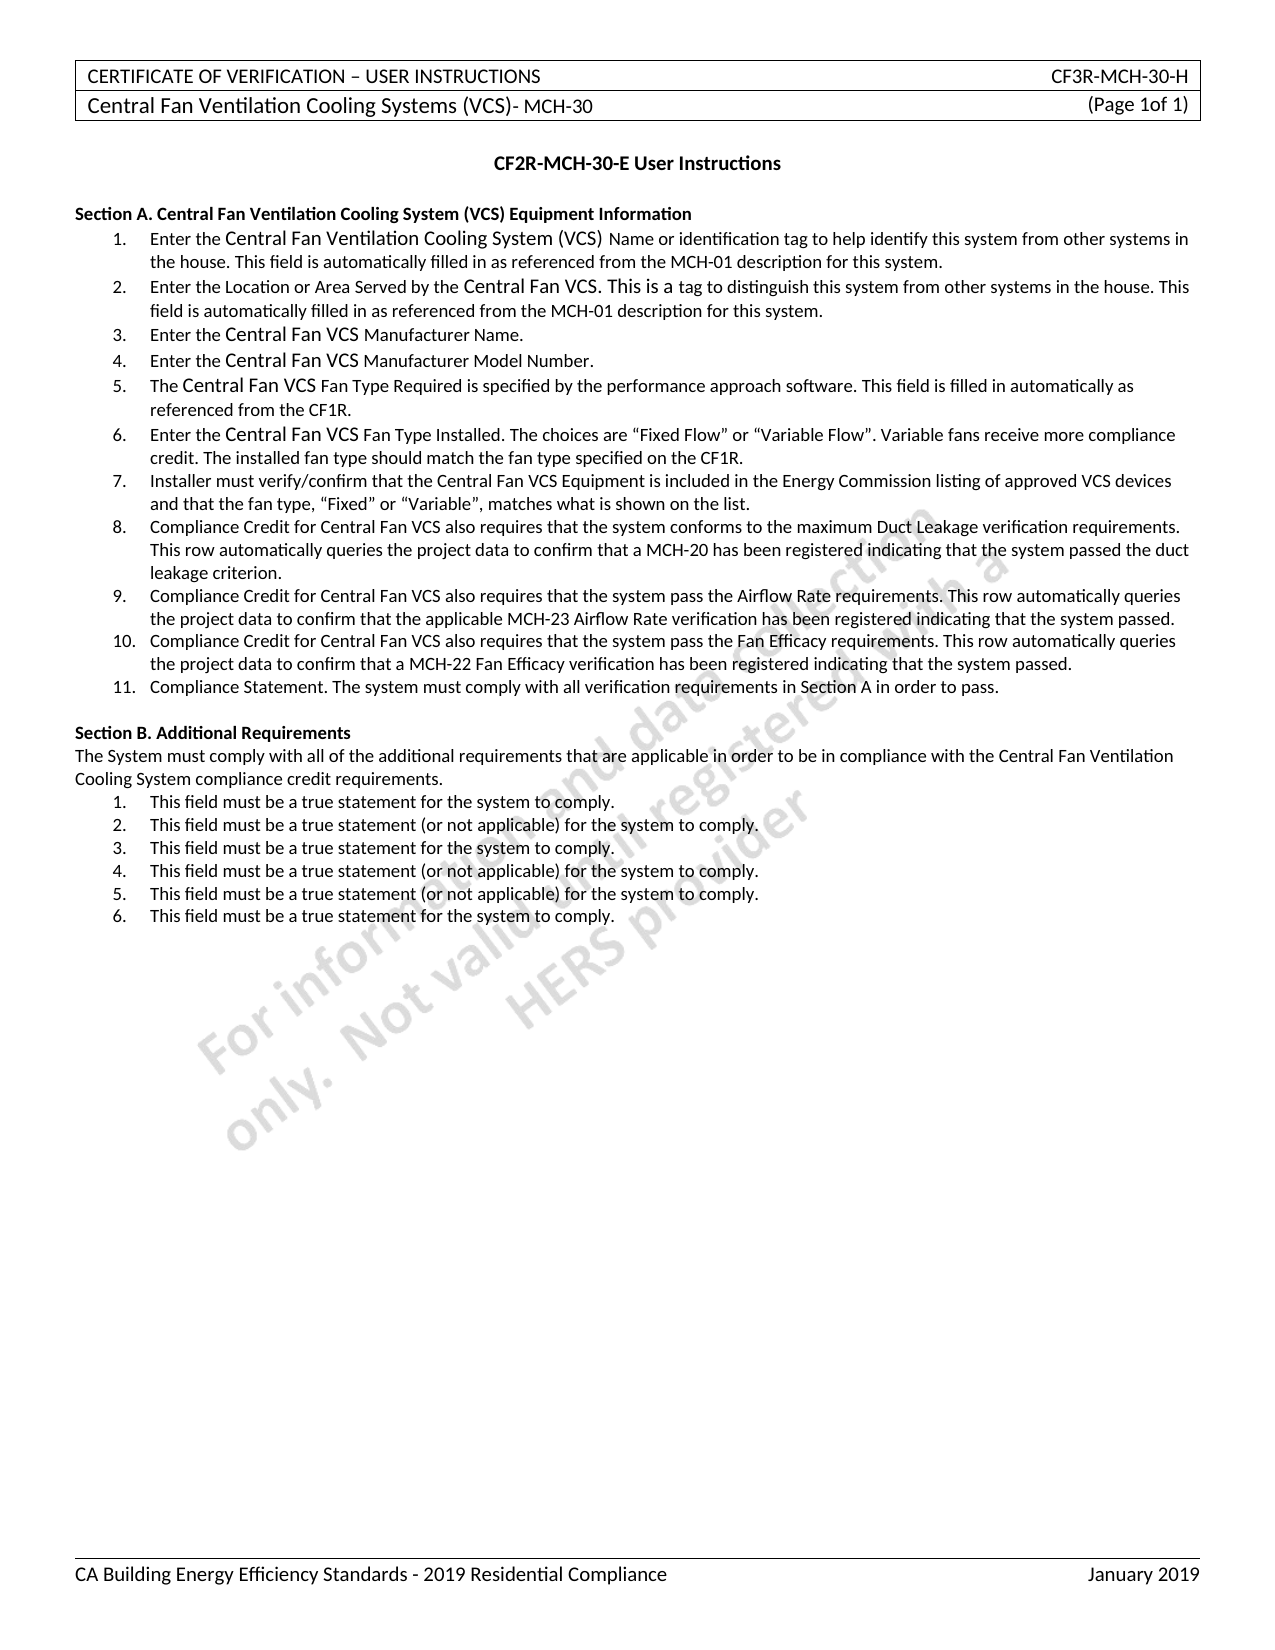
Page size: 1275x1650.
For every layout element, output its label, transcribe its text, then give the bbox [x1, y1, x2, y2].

list This field must be a true statement (or not applicable) for the system to comply. [112, 882, 1200, 904]
list This field must be a true statement for the system to comply. [112, 904, 1200, 927]
text Section A. Central Fan Ventilation Cooling System (VCS) Equipment Information [75, 202, 1200, 225]
text The System must comply with all of the additional requirements that are applicable in order to be in compliance with the Central Fan Ventilation Cooling System compliance credit requirements. [75, 744, 1200, 790]
list This field must be a true statement (or not applicable) for the system to comply. [112, 813, 1200, 836]
list Enter the Central Fan VCS Manufacturer Model Number. [112, 347, 1200, 372]
list This field must be a true statement for the system to comply. [112, 790, 1200, 813]
list Compliance Credit for Central Fan VCS also requires that the system conforms to the maximum Duct Leakage verification requirements. This row automatically queries the project data to confirm that a MCH-20 has been registered indicating that the system passed the duct leakage criterion. [112, 515, 1200, 584]
list Enter the Central Fan Ventilation Cooling System (VCS) Name or identification tag to help identify this system from other systems in the house. This field is automatically filled in as referenced from the MCH-01 description for this system. [112, 225, 1200, 273]
list This field must be a true statement for the system to comply. [112, 836, 1200, 859]
text Section B. Additional Requirements [75, 721, 1200, 744]
list Compliance Statement. The system must comply with all verification requirements in Section A in order to pass. [112, 675, 1200, 698]
list Compliance Credit for Central Fan VCS also requires that the system pass the Airflow Rate requirements. This row automatically queries the project data to confirm that the applicable MCH-23 Airflow Rate verification has been registered indicating that the system passed. [112, 584, 1200, 629]
text CF2R-MCH-30-E User Instructions [75, 150, 1200, 175]
list Enter the Central Fan VCS Manufacturer Name. [112, 322, 1200, 347]
list This field must be a true statement (or not applicable) for the system to comply. [112, 859, 1200, 882]
list Compliance Credit for Central Fan VCS also requires that the system pass the Fan Efficacy requirements. This row automatically queries the project data to confirm that a MCH-22 Fan Efficacy verification has been registered indicating that the system passed. [112, 629, 1200, 675]
list Enter the Location or Area Served by the Central Fan VCS. This is a tag to distinguish this system from other systems in the house. This field is automatically filled in as referenced from the MCH-01 description for this system. [112, 273, 1200, 322]
list Installer must verify/confirm that the Central Fan VCS Equipment is included in the Energy Commission listing of approved VCS devices and that the fan type, “Fixed” or “Variable”, matches what is shown on the list. [112, 469, 1200, 515]
list Enter the Central Fan VCS Fan Type Installed. The choices are “Fixed Flow” or “Variable Flow”. Variable fans receive more compliance credit. The installed fan type should match the fan type specified on the CF1R. [112, 421, 1200, 469]
list The Central Fan VCS Fan Type Required is specified by the performance approach software. This field is filled in automatically as referenced from the CF1R. [112, 372, 1200, 421]
